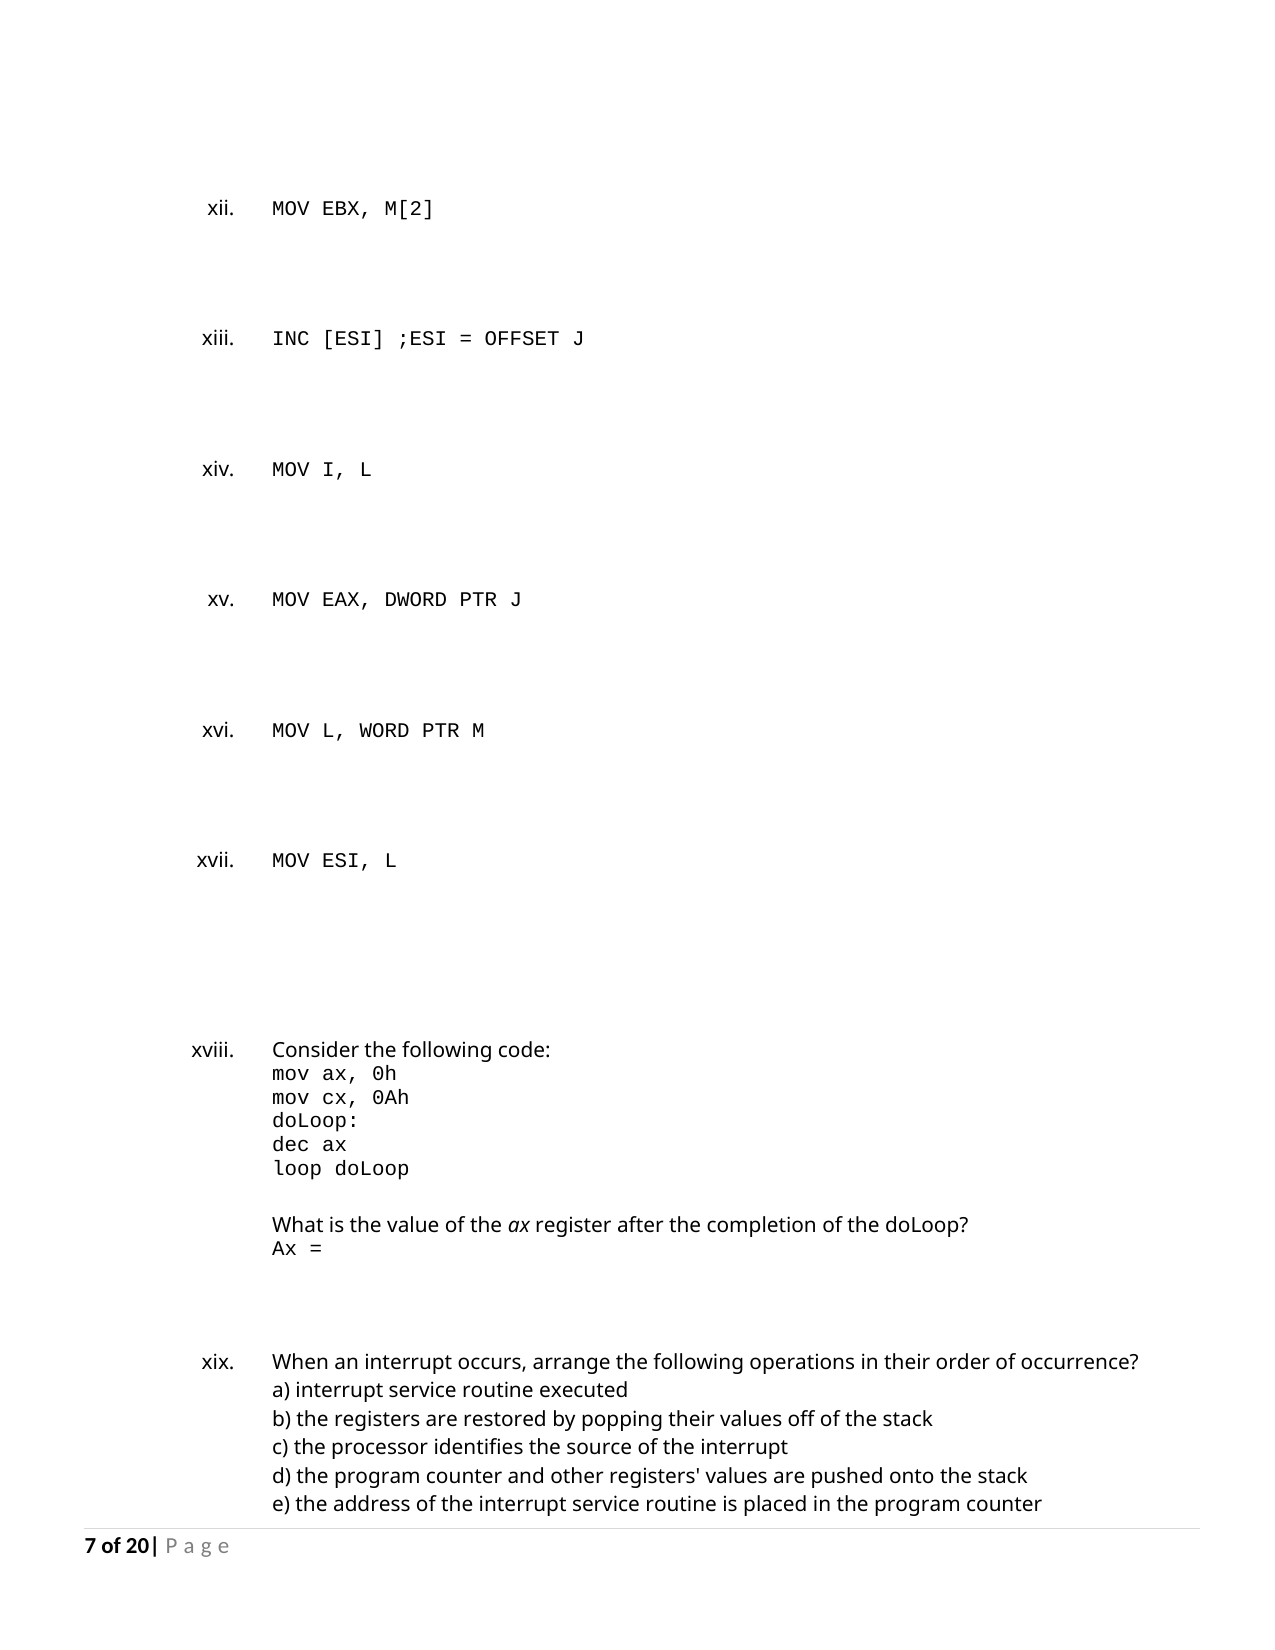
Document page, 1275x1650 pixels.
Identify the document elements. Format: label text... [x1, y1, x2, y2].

text e) the address of the interrupt service routine is placed in the program counter [272, 1489, 1200, 1518]
list MOV EBX, M[2] [234, 193, 1200, 222]
text Ax = [197, 1238, 1200, 1262]
text a) interrupt service routine executed [272, 1376, 1200, 1404]
list INC [ESI] ;ESI = OFFSET J [234, 323, 1200, 352]
list MOV ESI, L [234, 845, 1200, 874]
text What is the value of the ax register after the completion of the doLoop? [197, 1210, 1200, 1238]
text d) the program counter and other registers' values are pushed onto the stack [272, 1461, 1200, 1489]
text loop doLoop [272, 1158, 1200, 1181]
text doLoop: [272, 1110, 1200, 1134]
list MOV L, WORD PTR M [234, 715, 1200, 743]
text b) the registers are restored by popping their values off of the stack [272, 1404, 1200, 1432]
list mov ax, 0h [272, 1063, 1200, 1087]
text c) the processor identifies the source of the interrupt [272, 1432, 1200, 1461]
list MOV EAX, DWORD PTR J [234, 584, 1200, 613]
text dec ax [272, 1134, 1200, 1158]
list When an interrupt occurs, arrange the following operations in their order of occurrence? [234, 1347, 1200, 1376]
list Consider the following code: [234, 1035, 1200, 1063]
text mov cx, 0Ah [272, 1087, 1200, 1110]
list MOV I, L [234, 454, 1200, 482]
